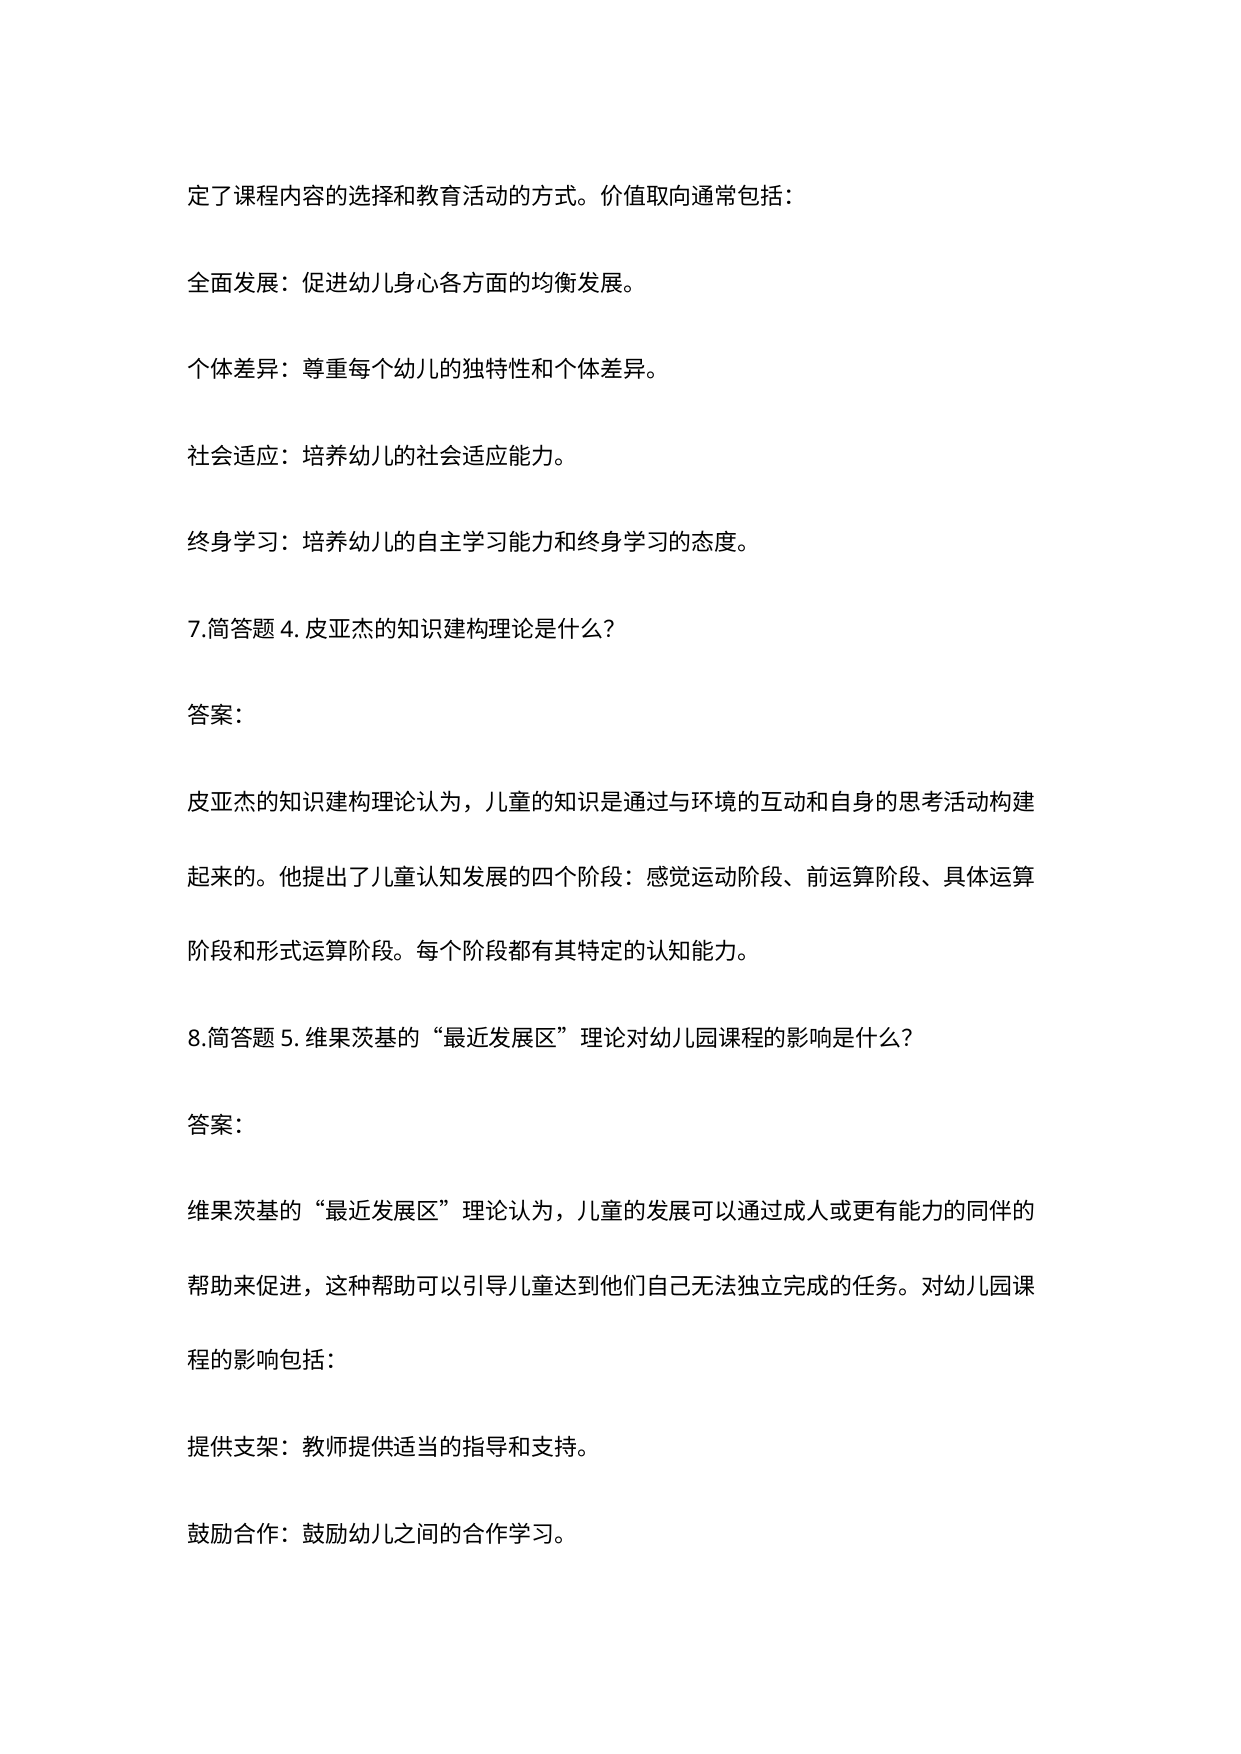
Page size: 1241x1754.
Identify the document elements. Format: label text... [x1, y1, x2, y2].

text 答案： [187, 681, 1053, 746]
text 提供支架：教师提供适当的指导和支持。 [187, 1413, 1053, 1478]
text 全面发展：促进幼儿身心各方面的均衡发展。 [187, 248, 1053, 313]
text 社会适应：培养幼儿的社会适应能力。 [187, 422, 1053, 487]
text 终身学习：培养幼儿的自主学习能力和终身学习的态度。 [187, 508, 1053, 573]
text 答案： [187, 1091, 1053, 1156]
text 皮亚杰的知识建构理论认为，儿童的知识是通过与环境的互动和自身的思考活动构建起来的。他提出了儿童认知发展的四个阶段：感觉运动阶段、前运算阶段、具体运算阶段和形式运算阶段。每个阶段都有其特定的认知能力。 [187, 768, 1053, 982]
text 7.简答题4. 皮亚杰的知识建构理论是什么？ [187, 595, 1053, 660]
text 8.简答题5. 维果茨基的“最近发展区”理论对幼儿园课程的影响是什么？ [187, 1004, 1053, 1069]
text 个体差异：尊重每个幼儿的独特性和个体差异。 [187, 335, 1053, 400]
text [187, 162, 1053, 227]
text 维果茨基的“最近发展区”理论认为，儿童的发展可以通过成人或更有能力的同伴的帮助来促进，这种帮助可以引导儿童达到他们自己无法独立完成的任务。对幼儿园课程的影响包括： [187, 1177, 1053, 1392]
text 鼓励合作：鼓励幼儿之间的合作学习。 [187, 1500, 1053, 1565]
